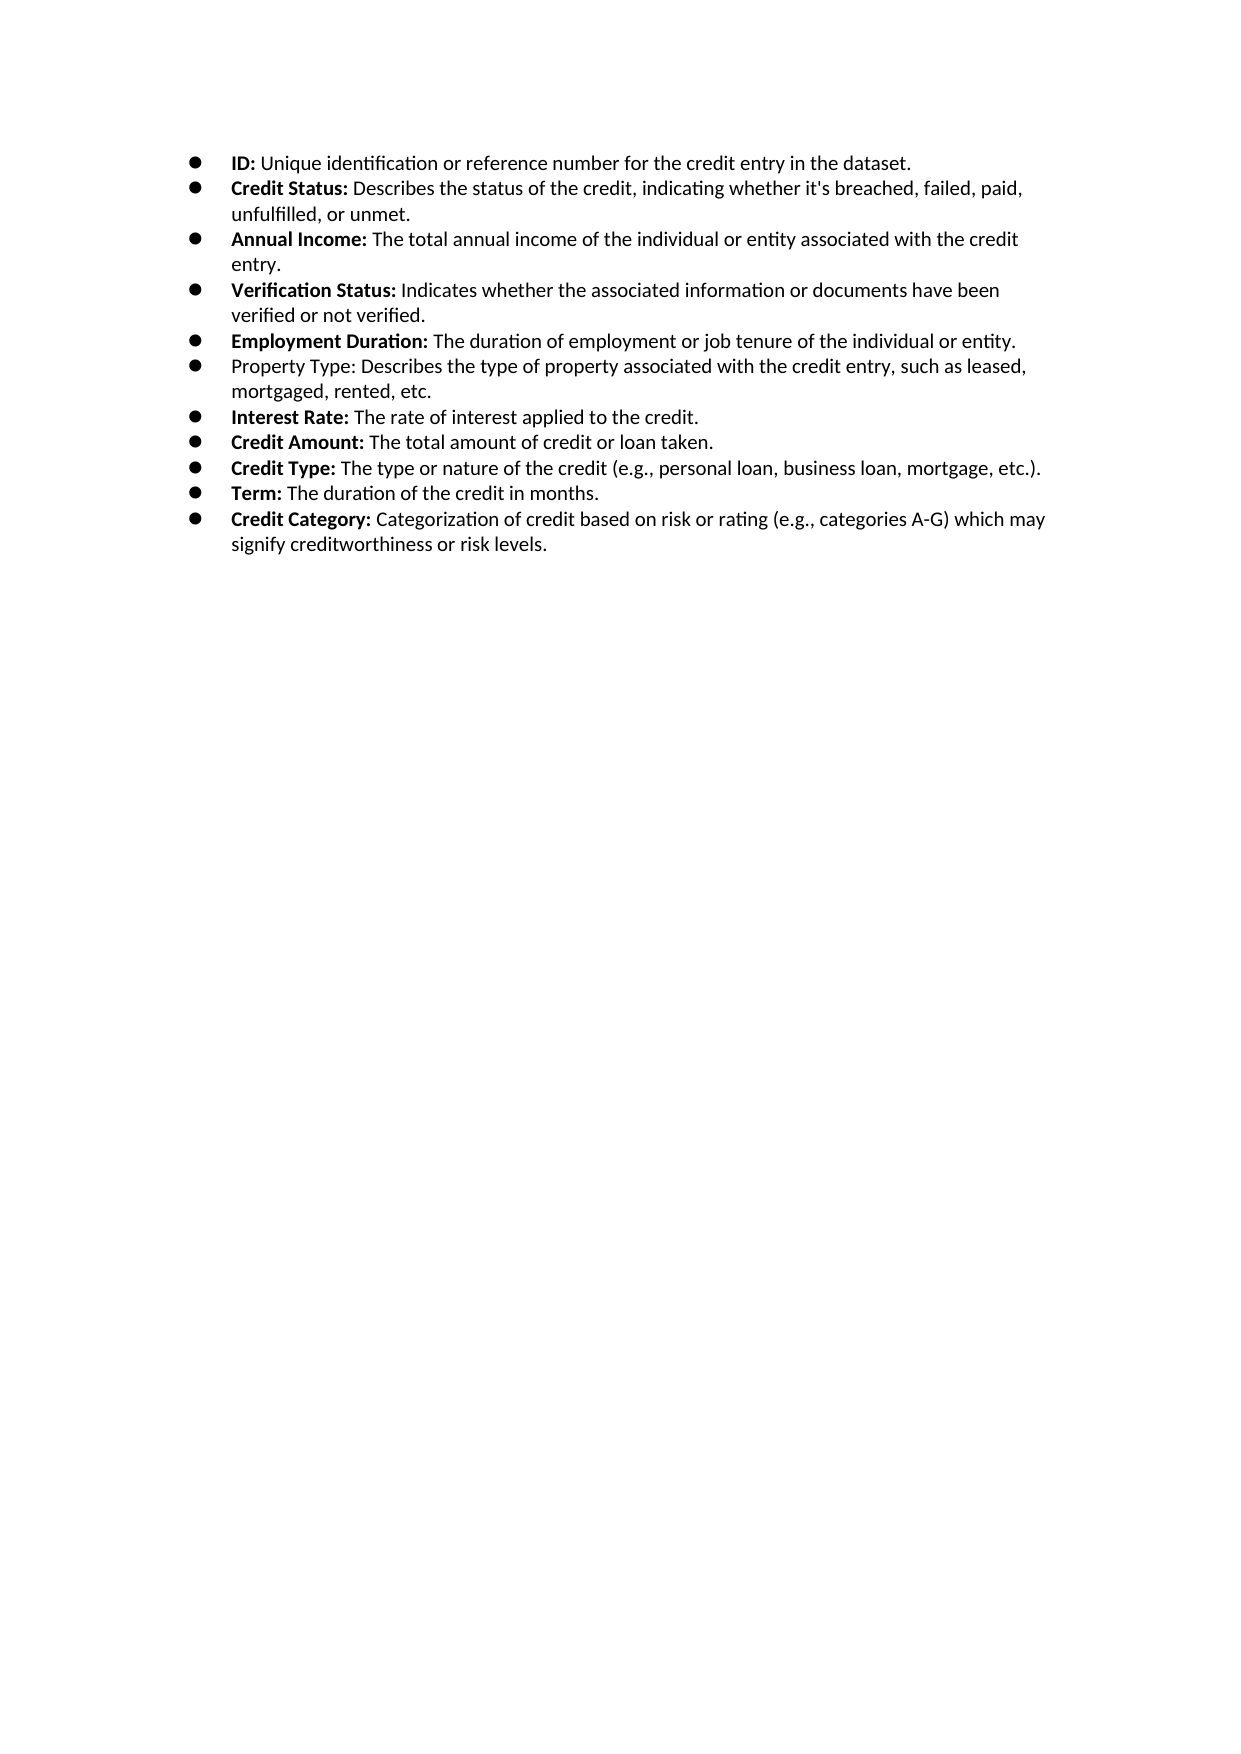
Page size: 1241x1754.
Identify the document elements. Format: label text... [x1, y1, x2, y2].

list Credit Status: Describes the status of the credit, indicating whether it's breached, failed, paid, unfulfilled, or unmet. [187, 175, 1053, 226]
list Employment Duration: The duration of employment or job tenure of the individual or entity. [187, 328, 1053, 353]
list Credit Type: The type or nature of the credit (e.g., personal loan, business loan, mortgage, etc.). [187, 455, 1053, 480]
list ID: Unique identification or reference number for the credit entry in the dataset. [187, 150, 1053, 175]
list Interest Rate: The rate of interest applied to the credit. [187, 404, 1053, 429]
list Property Type: Describes the type of property associated with the credit entry, such as leased, mortgaged, rented, etc. [187, 353, 1053, 404]
list Credit Amount: The total amount of credit or loan taken. [187, 429, 1053, 455]
list Credit Category: Categorization of credit based on risk or rating (e.g., categories A-G) which may signify creditworthiness or risk levels. [187, 506, 1053, 557]
list Annual Income: The total annual income of the individual or entity associated with the credit entry. [187, 226, 1053, 277]
list Term: The duration of the credit in months. [187, 480, 1053, 506]
list Verification Status: Indicates whether the associated information or documents have been verified or not verified. [187, 277, 1053, 328]
